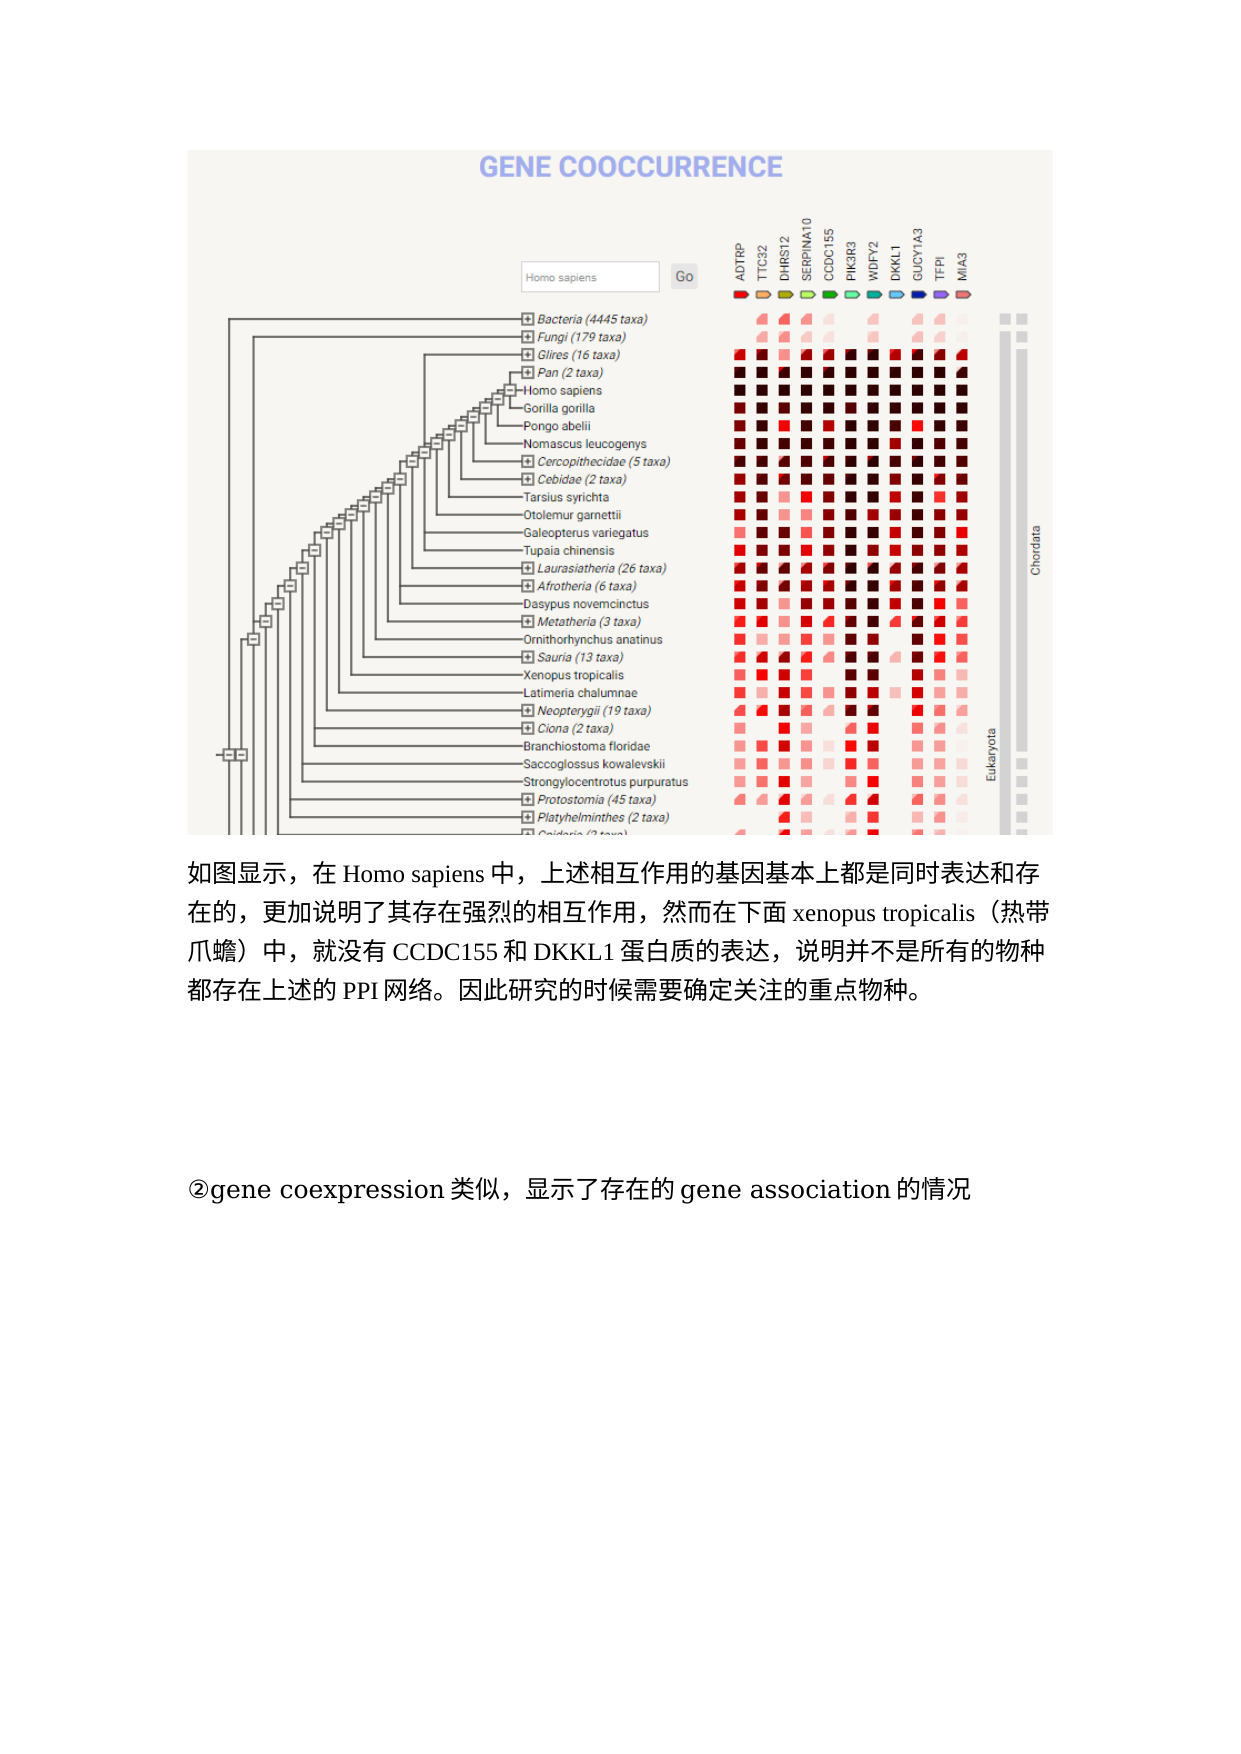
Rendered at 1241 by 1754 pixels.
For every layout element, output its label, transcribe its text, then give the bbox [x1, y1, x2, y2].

picture [187, 150, 1053, 835]
text 如图显示，在Homo sapiens中，上述相互作用的基因基本上都是同时表达和存在的，更加说明了其存在强烈的相互作用，然而在下面xenopus tropicalis（热带爪蟾）中，就没有CCDC155和DKKL1蛋白质的表达，说明并不是所有的物种都存在上述的PPI网络。因此研究的时候需要确定关注的重点物种。 [187, 853, 1053, 1007]
text ②gene coexpression类似，显示了存在的gene association的情况 [187, 1169, 1053, 1206]
